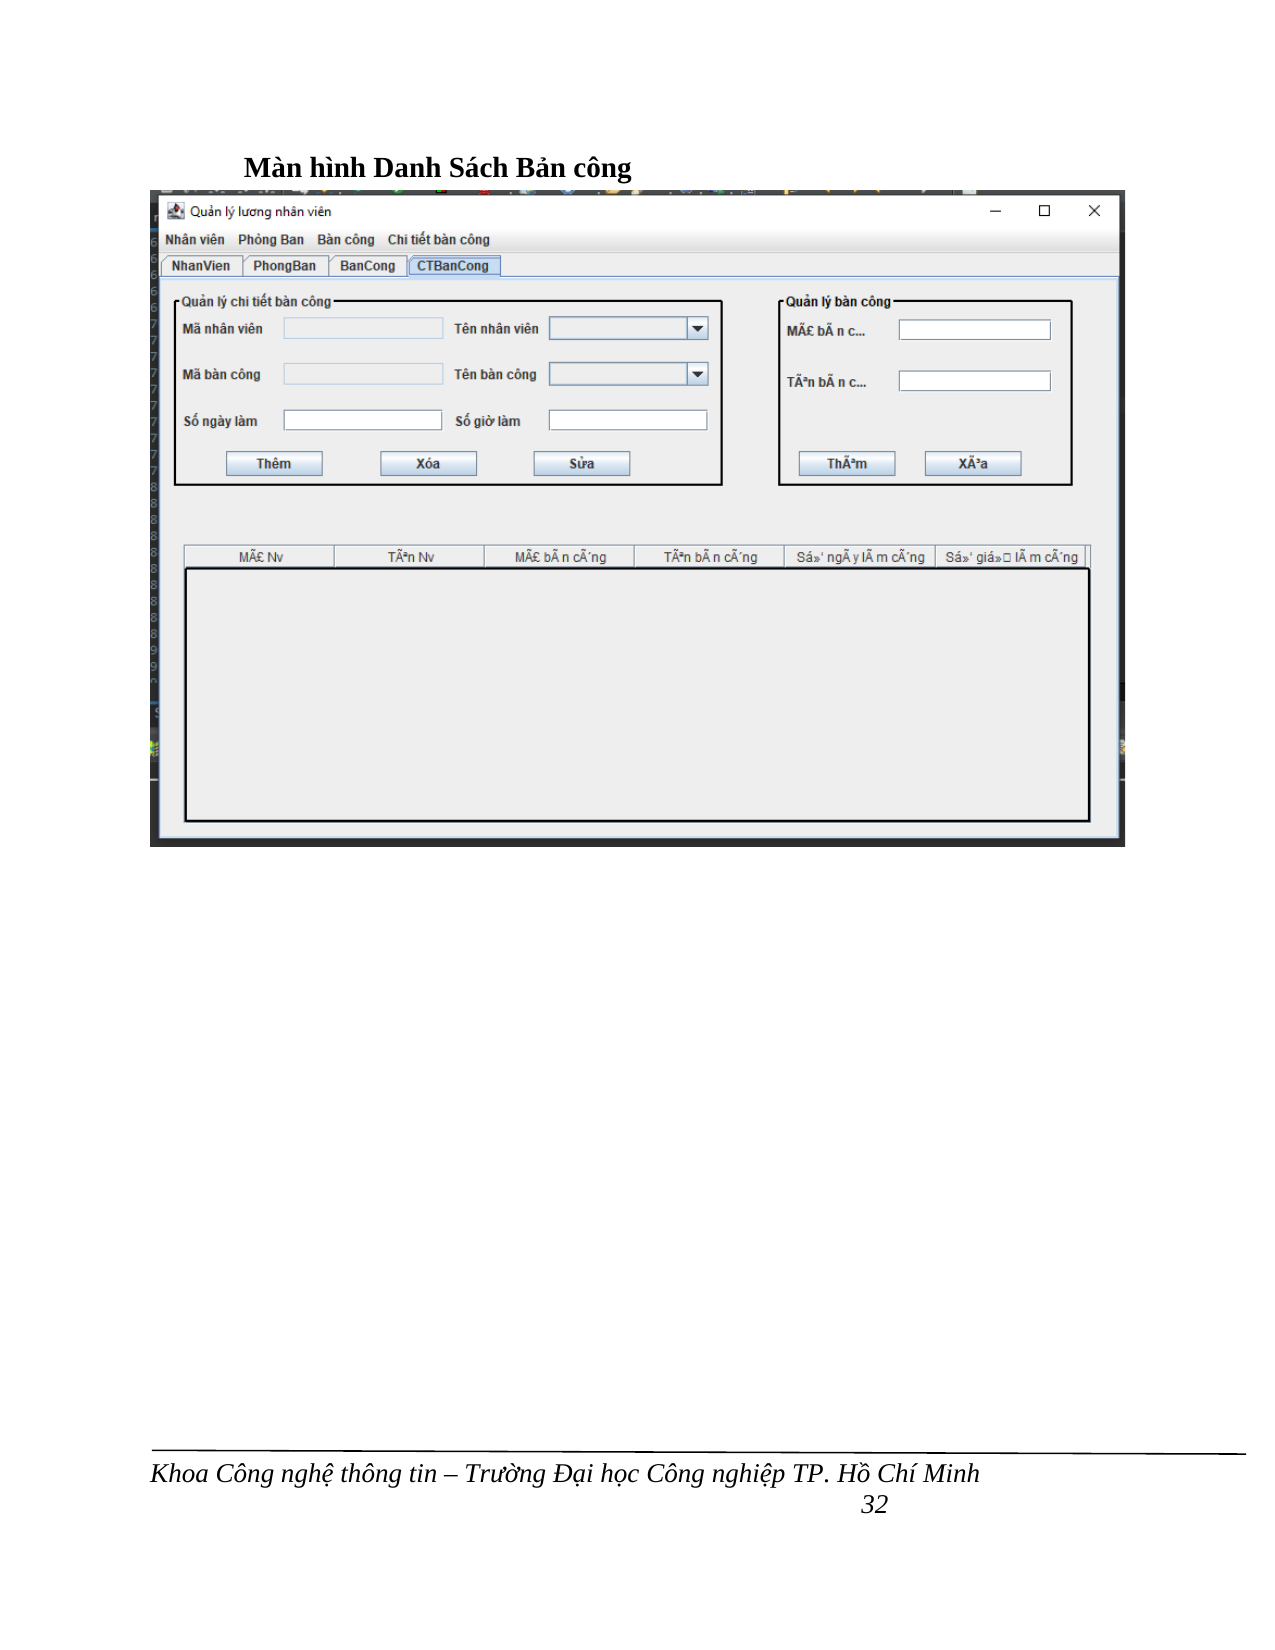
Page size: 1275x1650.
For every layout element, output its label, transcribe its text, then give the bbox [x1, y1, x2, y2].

picture [150, 190, 1125, 847]
subtitle Màn hình Danh Sách Bản công [244, 150, 1125, 183]
